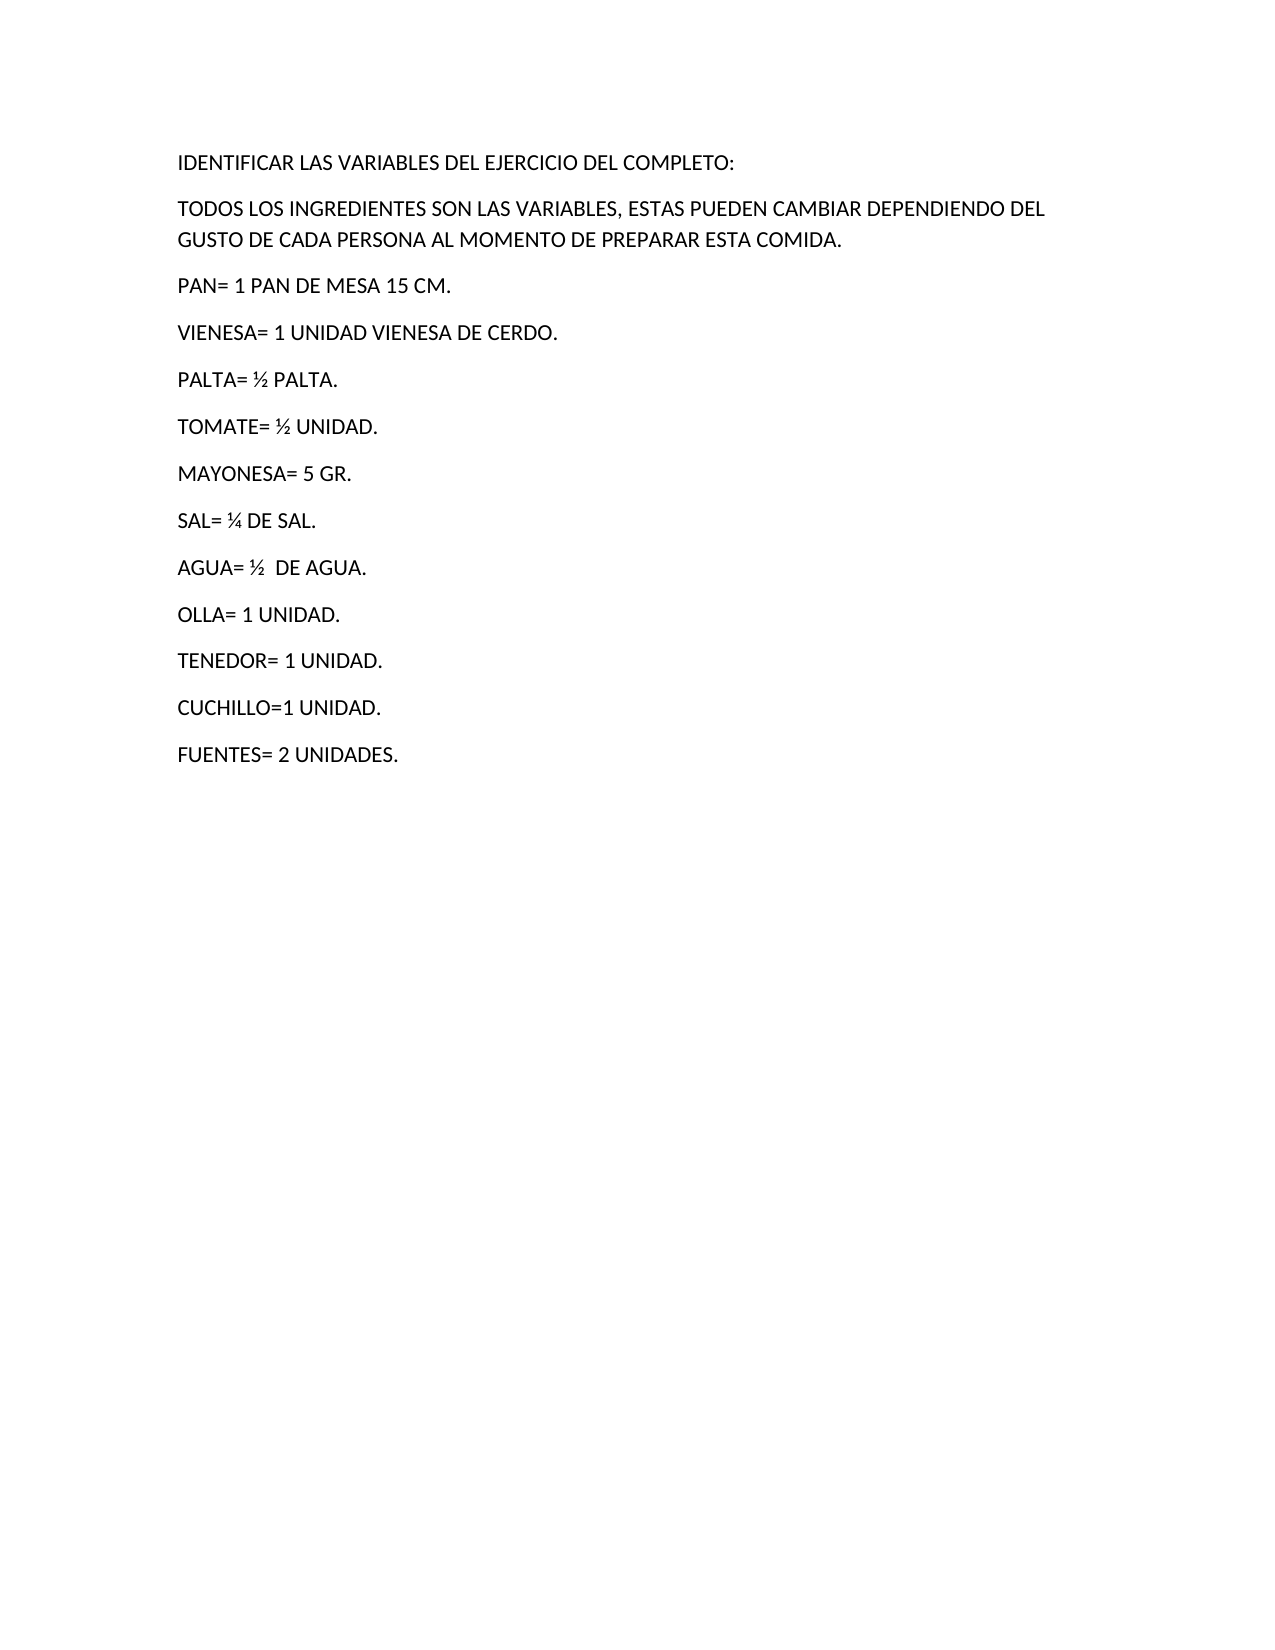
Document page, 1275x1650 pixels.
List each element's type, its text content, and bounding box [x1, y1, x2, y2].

text FUENTES= 2 UNIDADES. [177, 740, 1098, 768]
text TENEDOR= 1 UNIDAD. [177, 647, 1098, 674]
text TOMATE= ½ UNIDAD. [177, 412, 1098, 440]
text OLLA= 1 UNIDAD. [177, 600, 1098, 628]
text SAL= ¼ DE SAL. [177, 506, 1098, 534]
text TODOS LOS INGREDIENTES SON LAS VARIABLES, ESTAS PUEDEN CAMBIAR DEPENDIENDO DEL GUSTO DE CADA PERSONA AL MOMENTO DE PREPARAR ESTA COMIDA. [177, 194, 1098, 253]
text MAYONESA= 5 GR. [177, 459, 1098, 487]
text IDENTIFICAR LAS VARIABLES DEL EJERCICIO DEL COMPLETO: [177, 148, 1098, 176]
text PALTA= ½ PALTA. [177, 365, 1098, 393]
text PAN= 1 PAN DE MESA 15 CM. [177, 272, 1098, 299]
text VIENESA= 1 UNIDAD VIENESA DE CERDO. [177, 318, 1098, 346]
text AGUA= ½ DE AGUA. [177, 553, 1098, 581]
text CUCHILLO=1 UNIDAD. [177, 693, 1098, 721]
